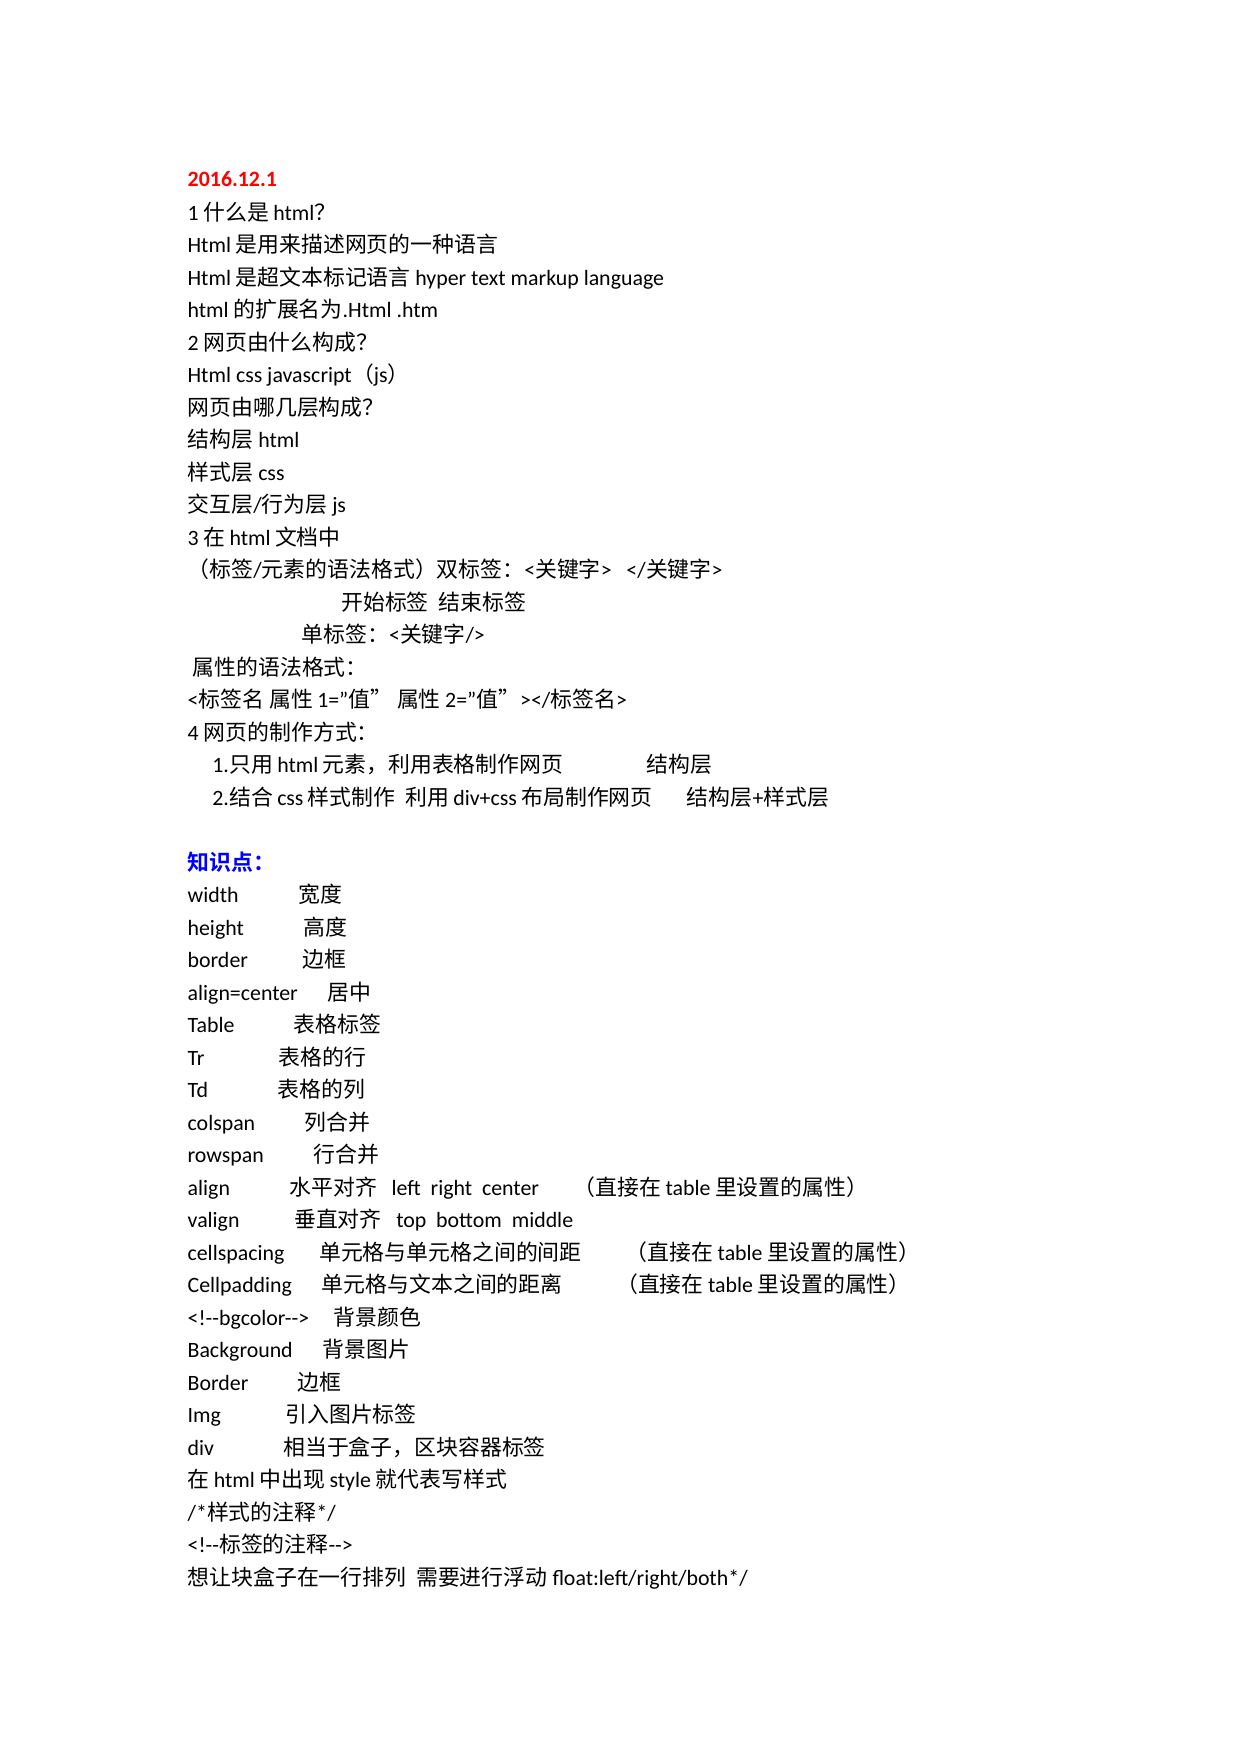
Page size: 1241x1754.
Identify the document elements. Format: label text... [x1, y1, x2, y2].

text Table 表格标签 [187, 1007, 1053, 1039]
text 2016.12.1 [187, 162, 1053, 194]
text 2网页由什么构成？ [187, 324, 1053, 357]
text Img 引入图片标签 [187, 1397, 1053, 1429]
text 开始标签 结束标签 [187, 584, 1053, 617]
text <!--标签的注释--> [187, 1527, 1053, 1559]
text 属性的语法格式： [187, 649, 1053, 682]
text Background 背景图片 [187, 1332, 1053, 1364]
text align 水平对齐 left right center （直接在table里设置的属性） [187, 1169, 1053, 1202]
text Td 表格的列 [187, 1072, 1053, 1104]
text 交互层/行为层 js [187, 487, 1053, 519]
text height 高度 [187, 909, 1053, 942]
text border 边框 [187, 942, 1053, 974]
text 单标签：<关键字/> [187, 617, 1053, 649]
text div 相当于盒子，区块容器标签 [187, 1429, 1053, 1462]
text valign 垂直对齐 top bottom middle [187, 1202, 1053, 1234]
text 想让块盒子在一行排列 需要进行浮动 float:left/right/both*/ [187, 1559, 1053, 1592]
text 4 网页的制作方式： [187, 714, 1053, 747]
text rowspan 行合并 [187, 1137, 1053, 1169]
text （标签/元素的语法格式）双标签：<关键字> </关键字> [187, 552, 1053, 584]
text 1什么是html？ [187, 194, 1053, 227]
text 在html中出现style 就代表写样式 [187, 1462, 1053, 1494]
text cellspacing 单元格与单元格之间的间距 （直接在table里设置的属性） [187, 1234, 1053, 1267]
text html的扩展名为.Html .htm [187, 292, 1053, 324]
text 知识点： [187, 844, 1053, 877]
text Border 边框 [187, 1364, 1053, 1397]
text width 宽度 [187, 877, 1053, 909]
text 1.只用html元素，利用表格制作网页 结构层 [187, 747, 1053, 779]
text 2.结合css样式制作 利用div+css布局制作网页 结构层+样式层 [187, 779, 1053, 812]
text <标签名 属性1=”值” 属性2=”值”></标签名> [187, 682, 1053, 714]
text 网页由哪几层构成？ [187, 389, 1053, 422]
text 样式层 css [187, 454, 1053, 487]
text Cellpadding 单元格与文本之间的距离 （直接在table里设置的属性） [187, 1267, 1053, 1299]
text Html是用来描述网页的一种语言 [187, 227, 1053, 259]
text 结构层 html [187, 422, 1053, 454]
text colspan 列合并 [187, 1104, 1053, 1137]
text Html是超文本标记语言 hyper text markup language [187, 259, 1053, 292]
text <!--bgcolor--> 背景颜色 [187, 1299, 1053, 1332]
text align=center 居中 [187, 974, 1053, 1007]
text Html css javascript（js） [187, 357, 1053, 389]
text Tr 表格的行 [187, 1039, 1053, 1072]
text 3在html文档中 [187, 519, 1053, 552]
text /*样式的注释*/ [187, 1494, 1053, 1527]
